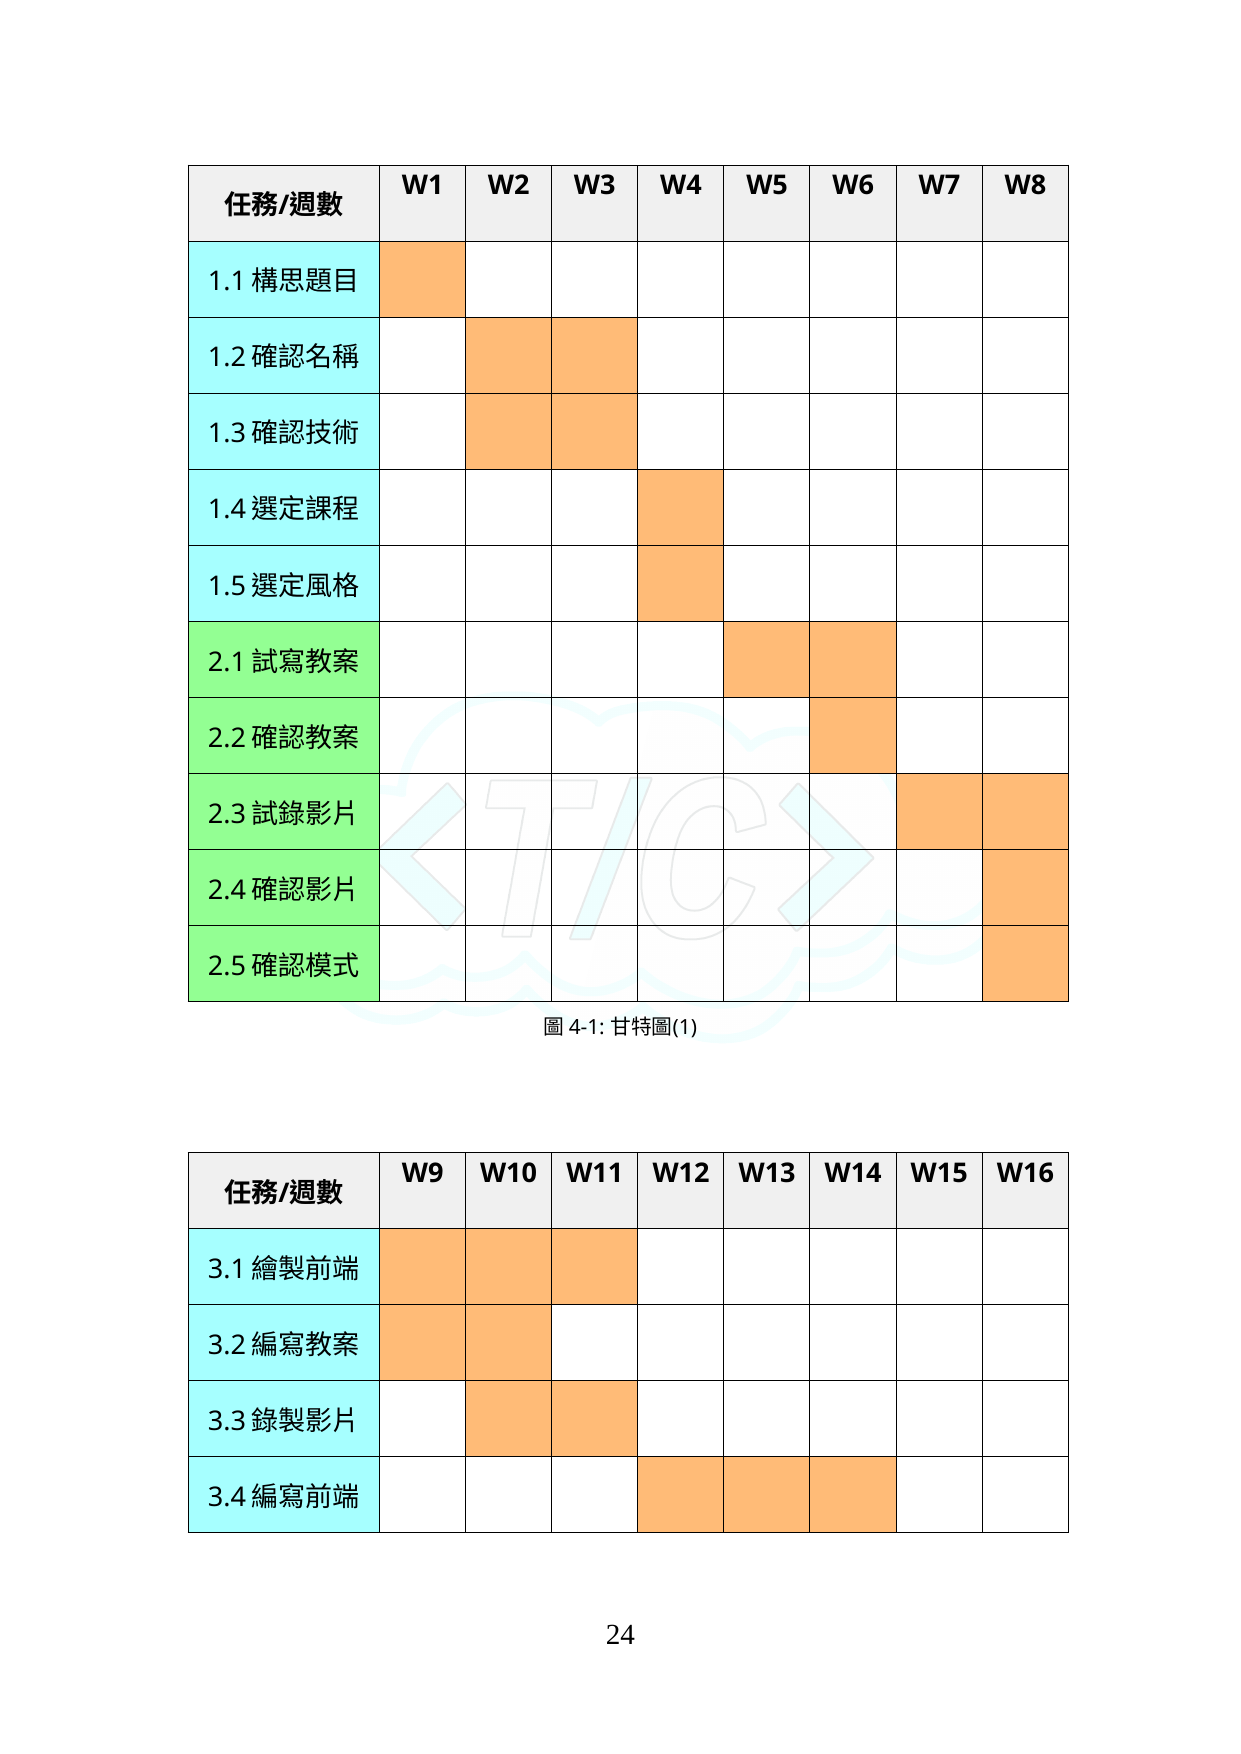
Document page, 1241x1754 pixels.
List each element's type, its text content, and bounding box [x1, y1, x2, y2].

table_cell [983, 850, 1068, 925]
table_cell [380, 926, 465, 1001]
table_cell [810, 1457, 896, 1532]
table_cell [897, 774, 982, 849]
table_cell [724, 774, 809, 849]
table_cell [466, 850, 551, 925]
table_cell [897, 850, 982, 925]
table_header W14 [810, 1153, 896, 1228]
table_cell [380, 622, 465, 697]
table_cell 3.3錄製影片 [189, 1381, 379, 1456]
table_cell [552, 470, 637, 545]
table_cell 3.1繪製前端 [189, 1229, 379, 1304]
table_cell [897, 1457, 982, 1532]
table_cell [380, 774, 465, 849]
table_header W2 [466, 166, 551, 241]
table_cell [552, 394, 637, 469]
table_cell [638, 1229, 723, 1304]
table_cell [897, 1305, 982, 1380]
table_cell [638, 318, 723, 393]
table_cell [380, 850, 465, 925]
table_cell [810, 1305, 896, 1380]
table_cell 1.3確認技術 [189, 394, 379, 469]
table_cell [380, 1381, 465, 1456]
table_header W7 [897, 166, 982, 241]
table_cell [466, 698, 551, 773]
table_cell [724, 1381, 809, 1456]
table_cell [638, 850, 723, 925]
table_header W9 [380, 1153, 465, 1228]
table_cell [724, 470, 809, 545]
table_cell [380, 1229, 465, 1304]
table_cell [552, 774, 637, 849]
table_cell [380, 470, 465, 545]
table_cell [983, 1457, 1068, 1532]
table_cell [380, 546, 465, 621]
table_cell [380, 318, 465, 393]
table_cell [724, 622, 809, 697]
table_header W5 [724, 166, 809, 241]
table_cell [810, 242, 896, 317]
table_cell [380, 242, 465, 317]
table_cell [810, 1381, 896, 1456]
table_cell [983, 1381, 1068, 1456]
table_cell [810, 394, 896, 469]
table_cell [983, 1305, 1068, 1380]
table_cell [897, 1381, 982, 1456]
table_cell [552, 1457, 637, 1532]
table_header W15 [897, 1153, 982, 1228]
table_cell [466, 1381, 551, 1456]
table_cell 2.5確認模式 [189, 926, 379, 1001]
table_cell 1.1構思題目 [189, 242, 379, 317]
table_cell [897, 1229, 982, 1304]
table_cell [638, 1457, 723, 1532]
table_header W8 [983, 166, 1068, 241]
table_cell 1.5選定風格 [189, 546, 379, 621]
table_cell [638, 394, 723, 469]
table_cell [552, 926, 637, 1001]
table_cell [810, 774, 896, 849]
table_cell [983, 394, 1068, 469]
table_cell [552, 1305, 637, 1380]
table_cell [380, 1457, 465, 1532]
table_cell [897, 926, 982, 1001]
table_cell [897, 394, 982, 469]
table_cell [552, 1229, 637, 1304]
table_cell [380, 1305, 465, 1380]
table_cell 3.2編寫教案 [189, 1305, 379, 1380]
table_cell [466, 622, 551, 697]
table_cell [724, 1457, 809, 1532]
table_cell 2.3試錄影片 [189, 774, 379, 849]
table_header W11 [552, 1153, 637, 1228]
table_cell 2.2確認教案 [189, 698, 379, 773]
table_cell [466, 318, 551, 393]
table_cell [897, 318, 982, 393]
table_cell [552, 698, 637, 773]
table_cell [552, 850, 637, 925]
table_cell 2.4確認影片 [189, 850, 379, 925]
table_cell [552, 546, 637, 621]
table_cell [810, 850, 896, 925]
table_cell [552, 242, 637, 317]
table_cell [810, 546, 896, 621]
table_cell [983, 622, 1068, 697]
table_header W13 [724, 1153, 809, 1228]
table_cell [638, 1305, 723, 1380]
table_cell [380, 394, 465, 469]
table_cell [724, 318, 809, 393]
table_header W16 [983, 1153, 1068, 1228]
table_cell [897, 622, 982, 697]
table_cell [897, 470, 982, 545]
table_cell [810, 622, 896, 697]
table_cell [983, 546, 1068, 621]
table_cell [466, 546, 551, 621]
table_cell [466, 242, 551, 317]
table_cell [638, 242, 723, 317]
table_cell [638, 926, 723, 1001]
table_cell [983, 926, 1068, 1001]
table_cell [638, 1381, 723, 1456]
table_cell [466, 1305, 551, 1380]
table_cell 3.4編寫前端 [189, 1457, 379, 1532]
table_cell 1.2確認名稱 [189, 318, 379, 393]
table_cell [897, 698, 982, 773]
table_cell 1.4選定課程 [189, 470, 379, 545]
table_cell 2.1試寫教案 [189, 622, 379, 697]
table_cell [810, 698, 896, 773]
table_cell [466, 1229, 551, 1304]
table_header W3 [552, 166, 637, 241]
table_cell [983, 698, 1068, 773]
table_cell [724, 926, 809, 1001]
table_cell [552, 1381, 637, 1456]
table_cell [983, 470, 1068, 545]
table_cell [810, 470, 896, 545]
table_cell [466, 926, 551, 1001]
table_cell [983, 242, 1068, 317]
table_cell [466, 394, 551, 469]
table_cell [724, 1229, 809, 1304]
table_cell [983, 318, 1068, 393]
table_cell [810, 318, 896, 393]
table_header W6 [810, 166, 896, 241]
table_header W1 [380, 166, 465, 241]
table_cell [638, 774, 723, 849]
table_header 任務/週數 [189, 1153, 379, 1228]
table_cell [810, 926, 896, 1001]
table_cell [724, 698, 809, 773]
table_cell [810, 1229, 896, 1304]
table_cell [724, 1305, 809, 1380]
table_cell [897, 242, 982, 317]
table_cell [724, 850, 809, 925]
table_cell [552, 622, 637, 697]
table_header W12 [638, 1153, 723, 1228]
table_cell [724, 546, 809, 621]
table_cell [724, 394, 809, 469]
table_header 任務/週數 [189, 166, 379, 241]
table_cell [983, 774, 1068, 849]
table_header W4 [638, 166, 723, 241]
table_cell [638, 698, 723, 773]
table_cell [638, 622, 723, 697]
table_cell [466, 1457, 551, 1532]
table_cell [724, 242, 809, 317]
table_cell [466, 774, 551, 849]
table_cell [380, 698, 465, 773]
table_cell [552, 318, 637, 393]
table_cell [638, 470, 723, 545]
table_cell [983, 1229, 1068, 1304]
table_cell [638, 546, 723, 621]
table_cell [897, 546, 982, 621]
table_header W10 [466, 1153, 551, 1228]
table_cell [466, 470, 551, 545]
